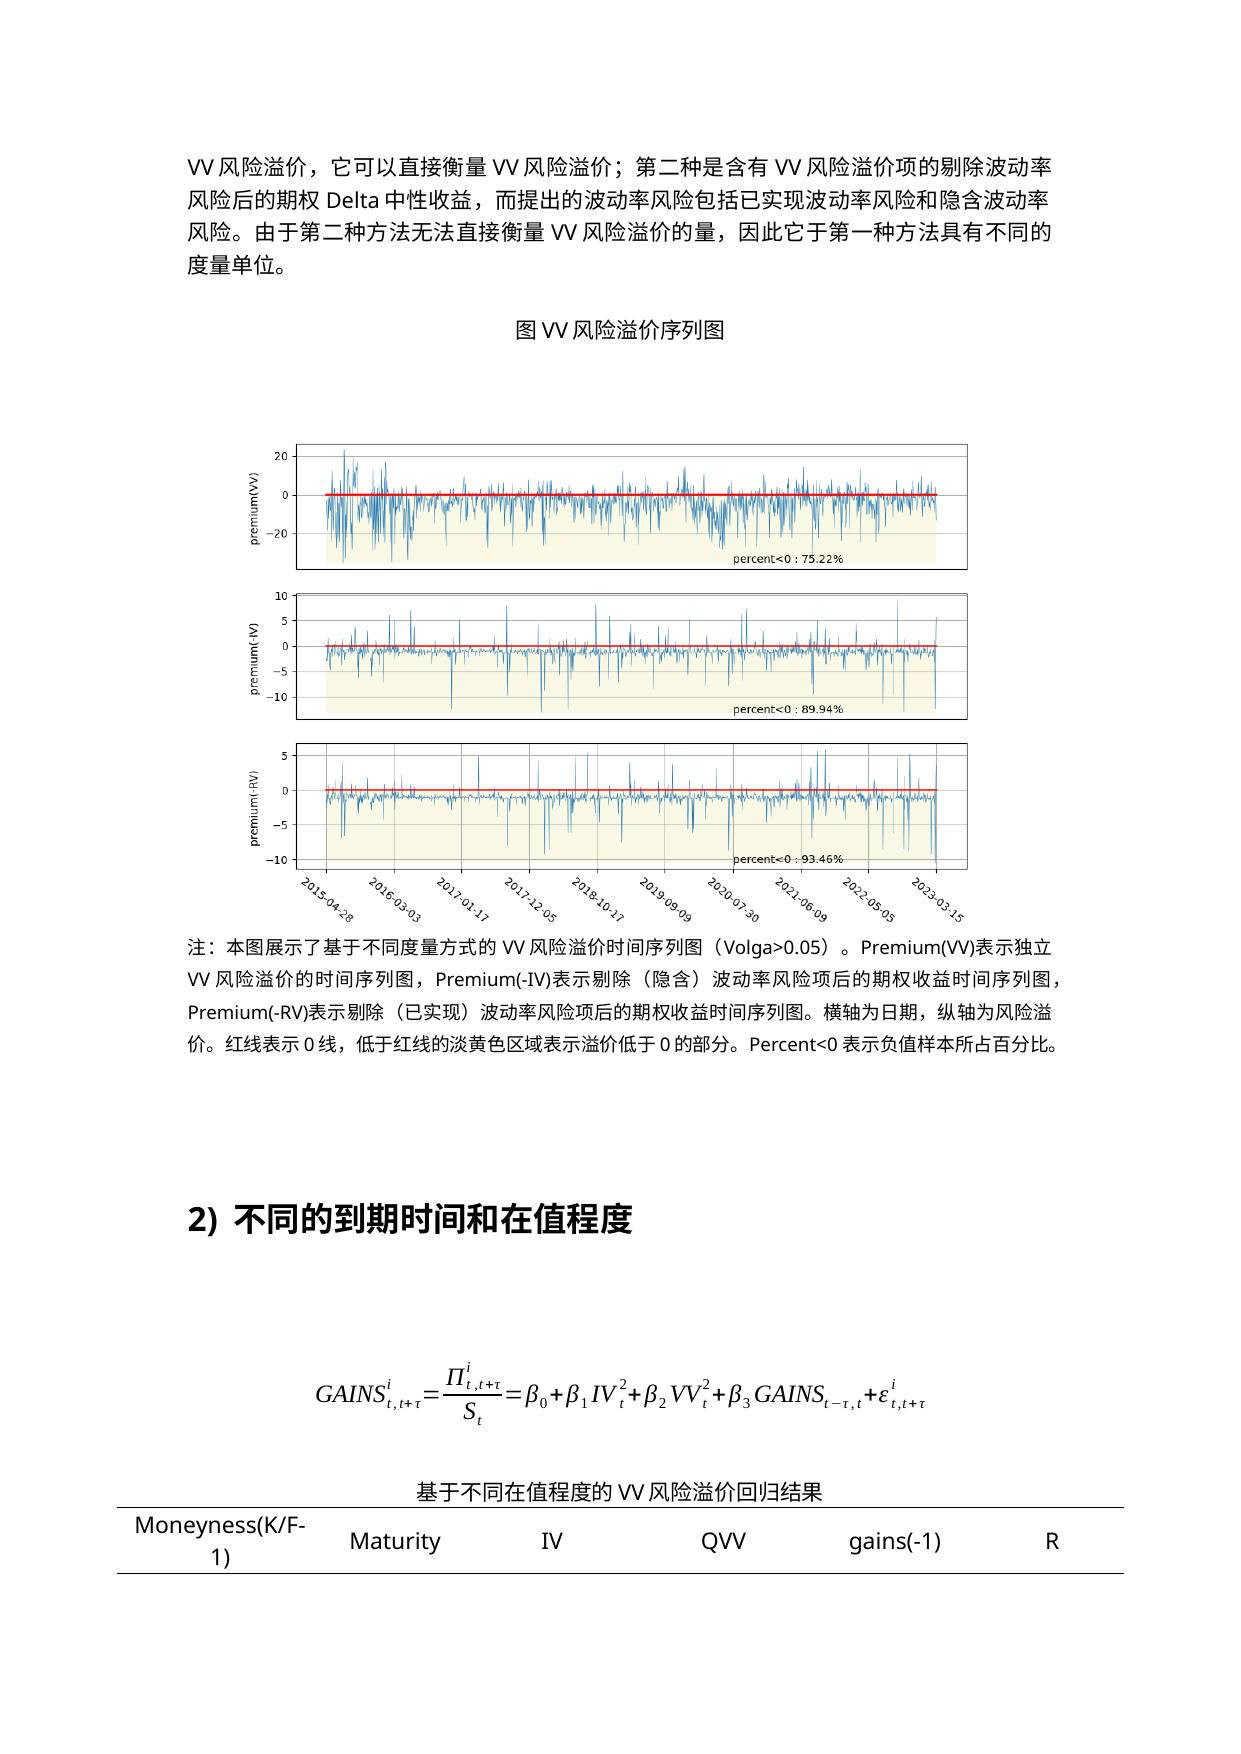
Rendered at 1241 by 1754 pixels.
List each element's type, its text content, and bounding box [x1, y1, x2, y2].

text 注：本图展示了基于不同度量方式的VV风险溢价时间序列图（Volga>0.05）。Premium(VV)表示独立VV风险溢价的时间序列图，Premium(-IV)表示剔除（隐含）波动率风险项后的期权收益时间序列图，Premium(-RV)表示剔除（已实现）波动率风险项后的期权收益时间序列图。横轴为日期，纵轴为风险溢价。红线表示0线，低于红线的淡黄色区域表示溢价低于0的部分。Percent<0 表示负值样本所占百分比。 [187, 930, 1053, 1060]
table_header IV [466, 1508, 638, 1573]
table_header QVV [638, 1508, 809, 1573]
table_header gains(-1) [809, 1508, 980, 1573]
table_header Moneyness(K/F-1) [117, 1508, 323, 1573]
text 图 VV风险溢价序列图 [187, 312, 1053, 345]
text 基于不同在值程度的VV风险溢价回归结果 [187, 1474, 1053, 1507]
picture [187, 377, 1053, 929]
table_header R [980, 1508, 1124, 1573]
subtitle 不同的到期时间和在值程度 [187, 1184, 1053, 1249]
table_header Maturity [323, 1508, 466, 1573]
